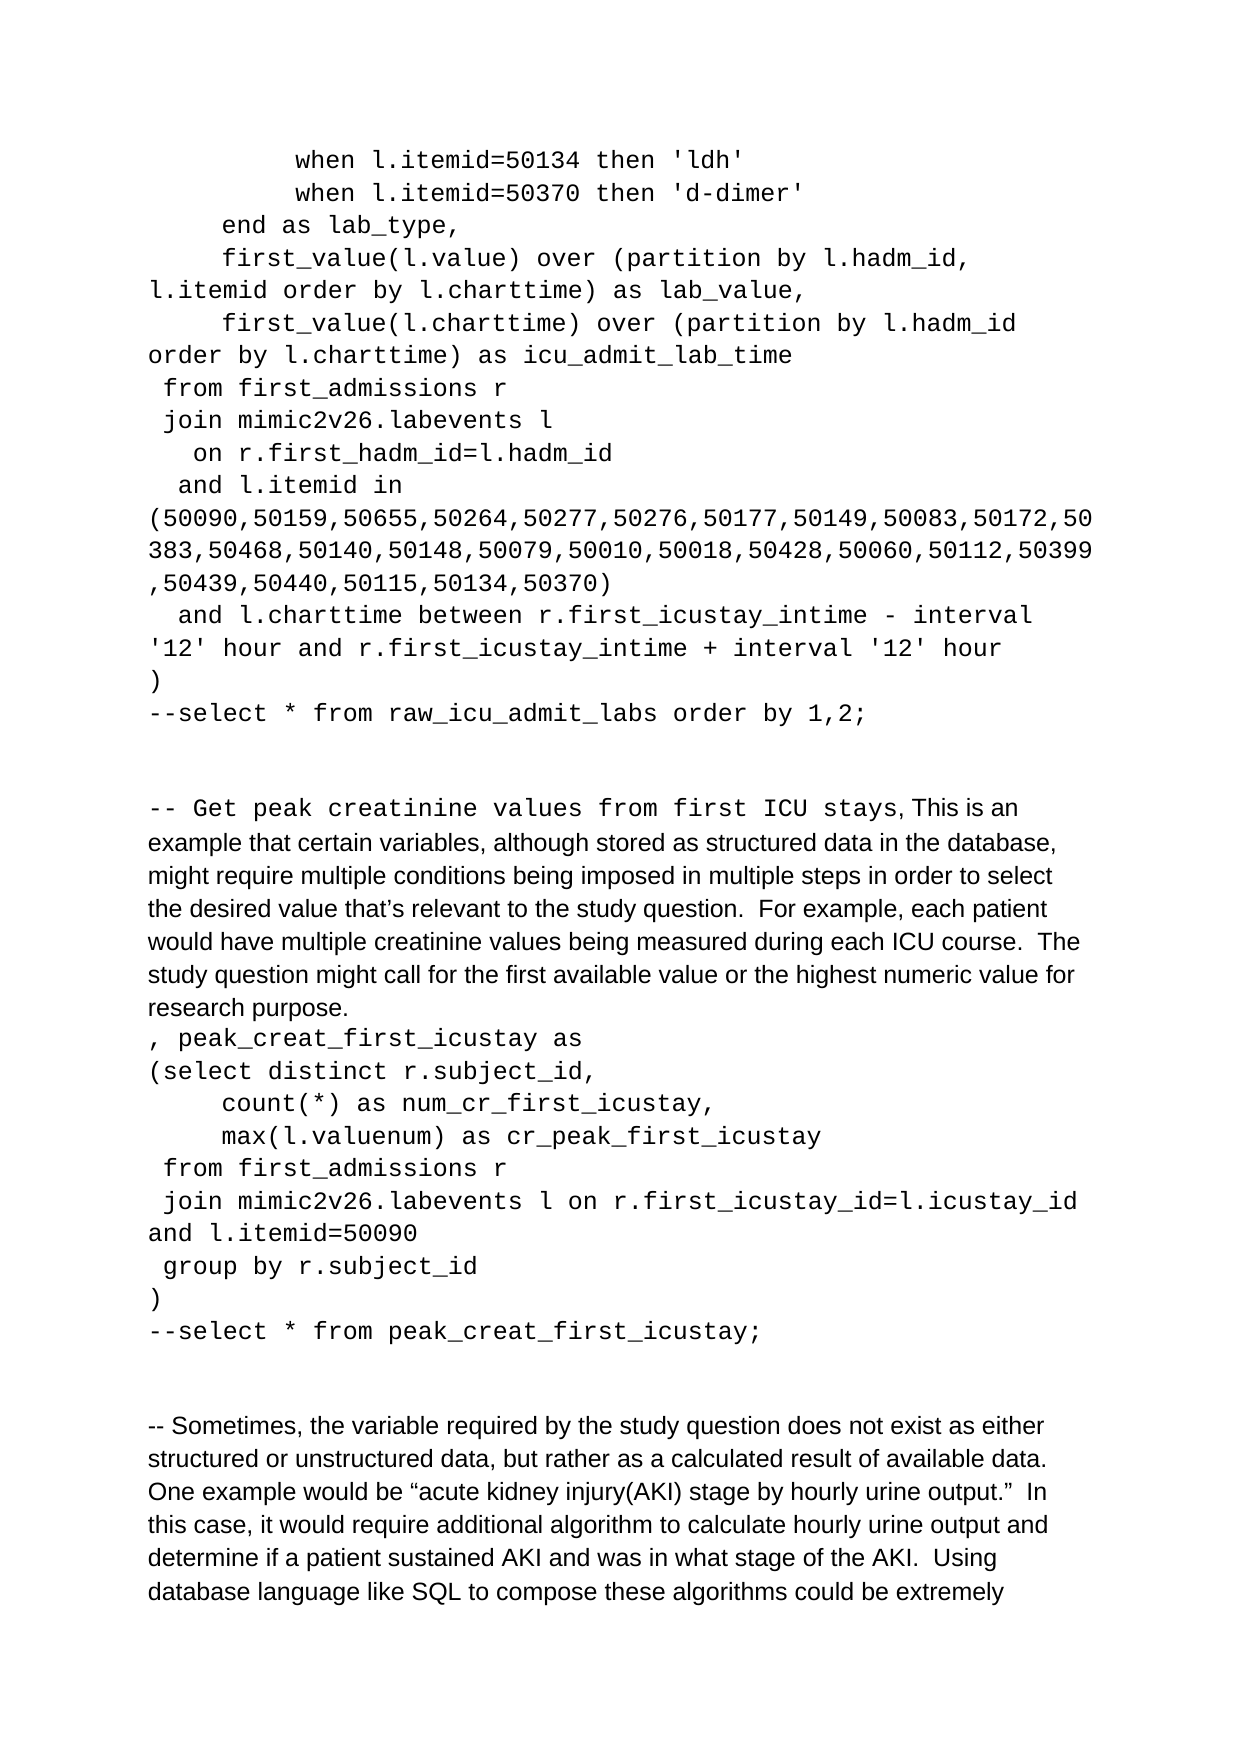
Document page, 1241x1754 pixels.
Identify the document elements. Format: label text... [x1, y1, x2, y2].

text max(l.valuenum) as cr_peak_first_icustay [148, 1123, 1093, 1152]
text , peak_creat_first_icustay as [148, 1026, 1093, 1054]
text first_value(l.value) over (partition by l.hadm_id, l.itemid order by l.charttime) as lab_value, [148, 245, 1093, 306]
text when l.itemid=50370 then 'd-dimer' [148, 180, 1093, 208]
text (select distinct r.subject_id, [148, 1058, 1093, 1087]
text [148, 1411, 1093, 1605]
text from first_admissions r [148, 375, 1093, 403]
text and l.itemid in (50090,50159,50655,50264,50277,50276,50177,50149,50083,50172,50383,50468,50140,50148,50079,50010,50018,50428,50060,50112,50399,50439,50440,50115,50134,50370) [148, 473, 1093, 598]
text count(*) as num_cr_first_icustay, [148, 1091, 1093, 1119]
text join mimic2v26.labevents l on r.first_icustay_id=l.icustay_id and l.itemid=50090 [148, 1188, 1093, 1249]
text -- Get peak creatinine values from first ICU stays, This is an example that certain variables, although stored as structured data in the database, might require multiple conditions being imposed in multiple steps in order to select the desired value that’s relevant to the study question. For example, each patient would have multiple creatinine values being measured during each ICU course. The study question might call for the first available value or the highest numeric value for research purpose. [148, 793, 1093, 1022]
text ) [148, 1286, 1093, 1314]
text on r.first_hadm_id=l.hadm_id [148, 440, 1093, 468]
text ) [148, 668, 1093, 696]
text end as lab_type, [148, 213, 1093, 241]
text from first_admissions r [148, 1156, 1093, 1184]
text first_value(l.charttime) over (partition by l.hadm_id order by l.charttime) as icu_admit_lab_time [148, 310, 1093, 371]
text join mimic2v26.labevents l [148, 408, 1093, 436]
text and l.charttime between r.first_icustay_intime - interval '12' hour and r.first_icustay_intime + interval '12' hour [148, 603, 1093, 663]
text group by r.subject_id [148, 1253, 1093, 1282]
text --select * from peak_creat_first_icustay; [148, 1318, 1093, 1347]
text when l.itemid=50134 then 'ldh' [148, 148, 1093, 176]
text --select * from raw_icu_admit_labs order by 1,2; [148, 700, 1093, 728]
